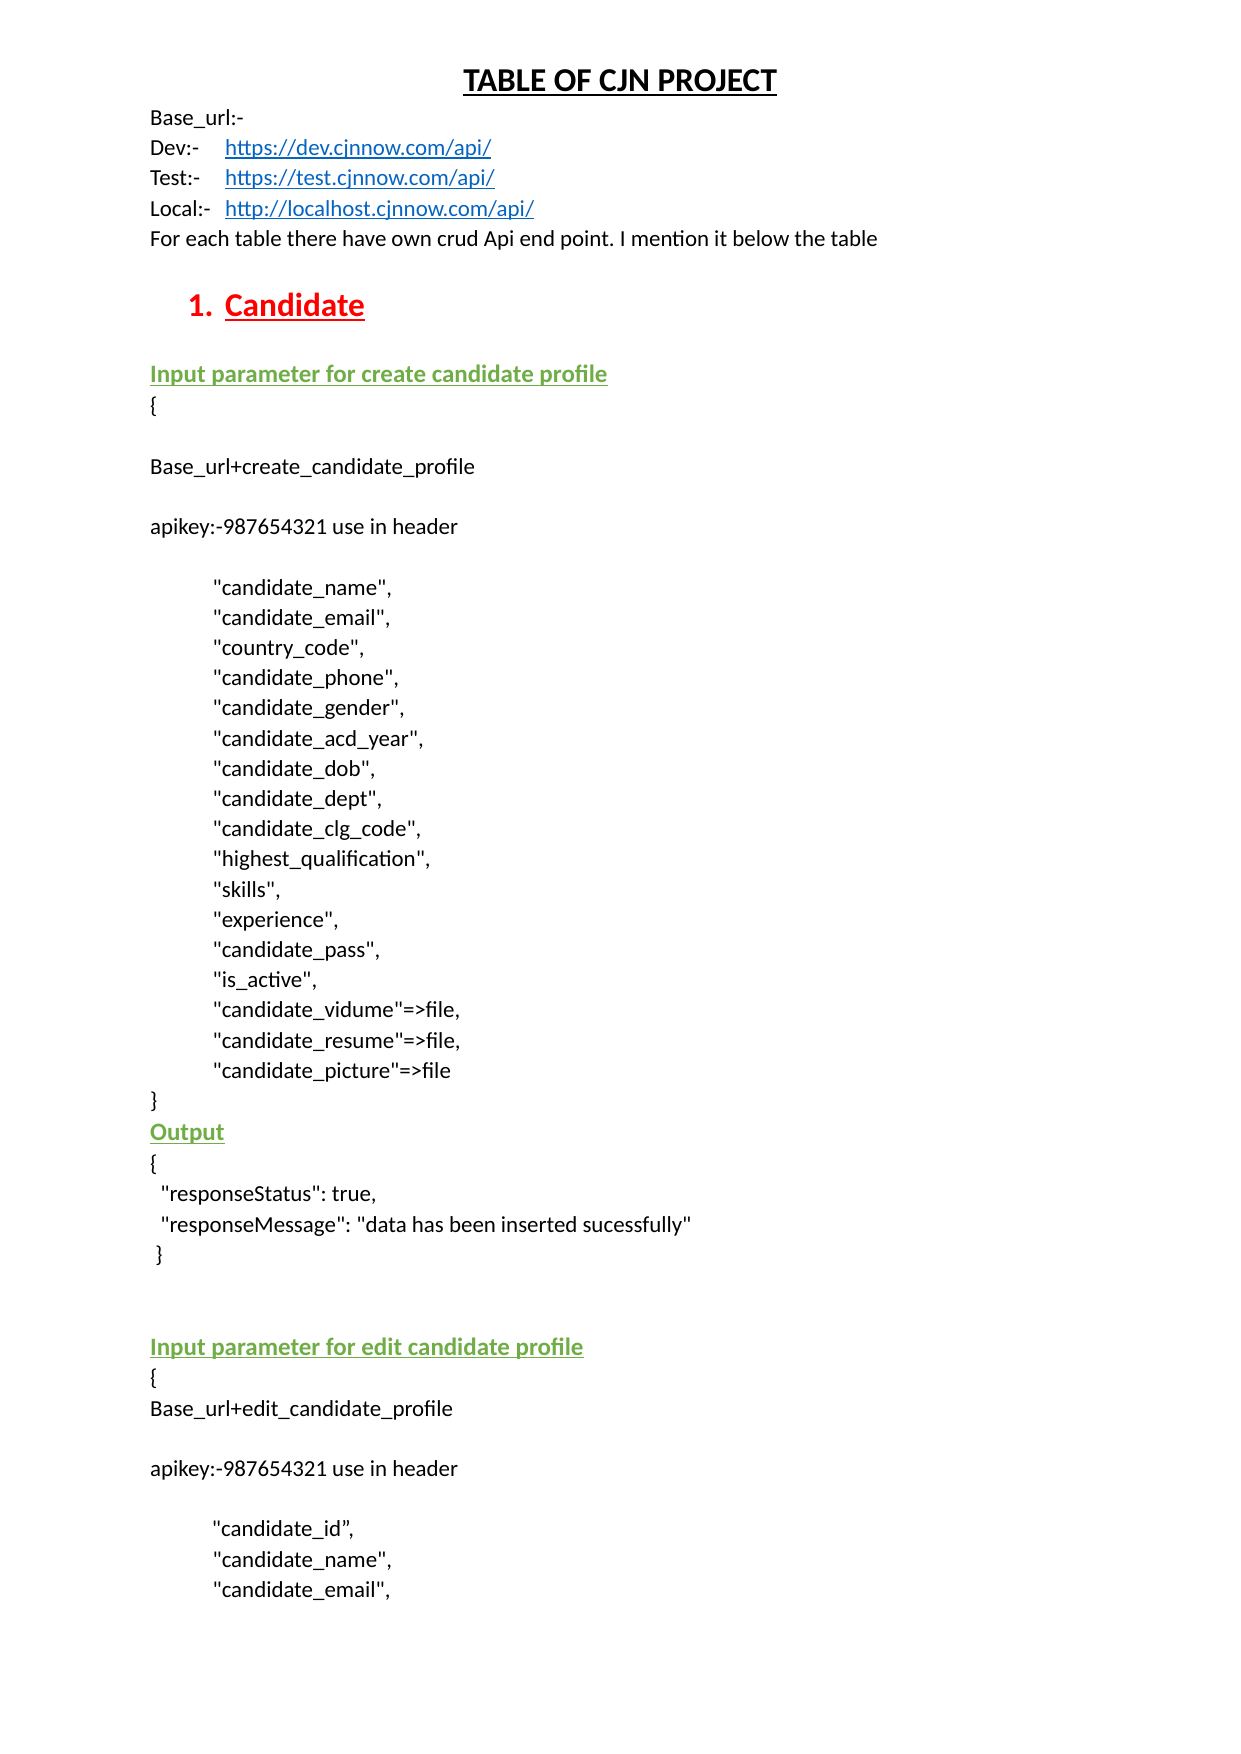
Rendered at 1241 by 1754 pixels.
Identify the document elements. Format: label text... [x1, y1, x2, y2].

text TABLE OF CJN PROJECT [150, 59, 1090, 100]
text { [150, 1149, 1090, 1177]
text "candidate_resume"=>file, [150, 1026, 1090, 1054]
text "candidate_email", [150, 603, 1090, 631]
text Base_url+edit_candidate_profile [150, 1394, 1090, 1422]
text "responseStatus": true, [150, 1179, 1090, 1208]
text } [150, 1240, 1090, 1268]
text "candidate_picture"=>file [150, 1056, 1090, 1084]
text "candidate_acd_year", [150, 724, 1090, 752]
text Base_url+create_candidate_profile [150, 452, 1090, 480]
text For each table there have own crud Api end point. I mention it below the table [150, 224, 1090, 252]
text Base_url:- [150, 103, 1090, 131]
text "country_code", [150, 633, 1090, 661]
text Input parameter for edit candidate profile [150, 1331, 1090, 1361]
text "candidate_dept", [150, 784, 1090, 812]
list Candidate [187, 284, 1090, 325]
text Output [150, 1116, 1090, 1147]
text "experience", [150, 905, 1090, 933]
text "candidate_vidume"=>file, [150, 996, 1090, 1024]
text "candidate_id”, [150, 1514, 1090, 1543]
text Input parameter for create candidate profile [150, 358, 1090, 389]
text "skills", [150, 875, 1090, 903]
text "candidate_email", [150, 1575, 1090, 1603]
text "responseMessage": "data has been inserted sucessfully" [150, 1210, 1090, 1238]
text } [150, 1086, 1090, 1114]
text apikey:-987654321 use in header [150, 512, 1090, 540]
text "candidate_gender", [150, 693, 1090, 722]
text "candidate_name", [150, 573, 1090, 601]
text "candidate_dob", [150, 754, 1090, 782]
text "is_active", [150, 965, 1090, 993]
text "candidate_name", [150, 1545, 1090, 1573]
text apikey:-987654321 use in header [150, 1454, 1090, 1482]
text "candidate_pass", [150, 935, 1090, 963]
text Dev:- https://dev.cjnnow.com/api/ [150, 133, 1090, 161]
text "highest_qualification", [150, 844, 1090, 873]
text Test:- https://test.cjnnow.com/api/ [150, 163, 1090, 192]
text "candidate_phone", [150, 663, 1090, 691]
text Local:- http://localhost.cjnnow.com/api/ [150, 194, 1090, 222]
text "candidate_clg_code", [150, 814, 1090, 842]
text { [150, 391, 1090, 419]
text { [150, 1363, 1090, 1392]
